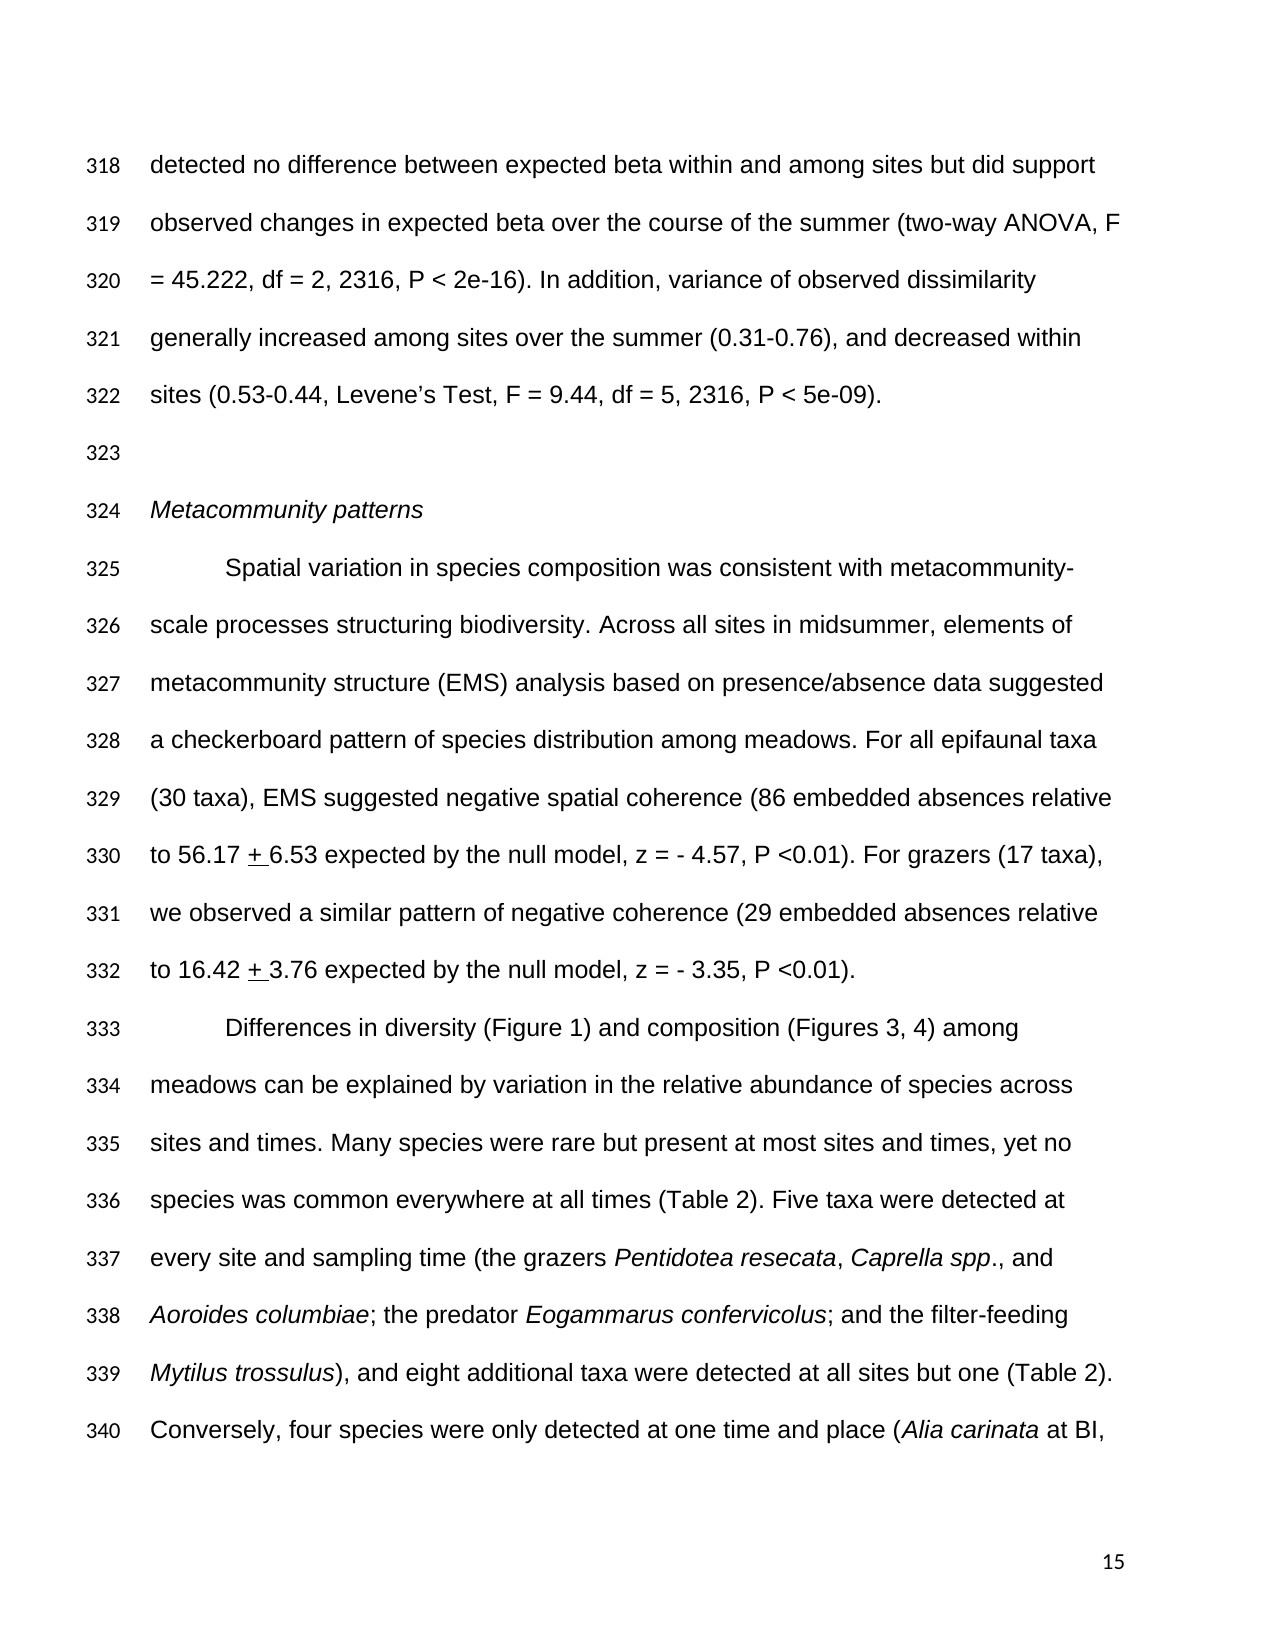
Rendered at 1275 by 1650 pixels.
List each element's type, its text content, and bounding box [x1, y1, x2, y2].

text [150, 150, 1125, 409]
text Metacommunity patterns [150, 495, 1125, 524]
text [150, 1012, 1125, 1444]
text Spatial variation in species composition was consistent with metacommunity-scale processes structuring biodiversity. Across all sites in midsummer, elements of metacommunity structure (EMS) analysis based on presence/absence data suggested a checkerboard pattern of species distribution among meadows. For all epifaunal taxa (30 taxa), EMS suggested negative spatial coherence (86 embedded absences relative to 56.17 + 6.53 expected by the null model, z = - 4.57, P <0.01). For grazers (17 taxa), we observed a similar pattern of negative coherence (29 embedded absences relative to 16.42 + 3.76 expected by the null model, z = - 3.35, P <0.01). [150, 552, 1125, 984]
